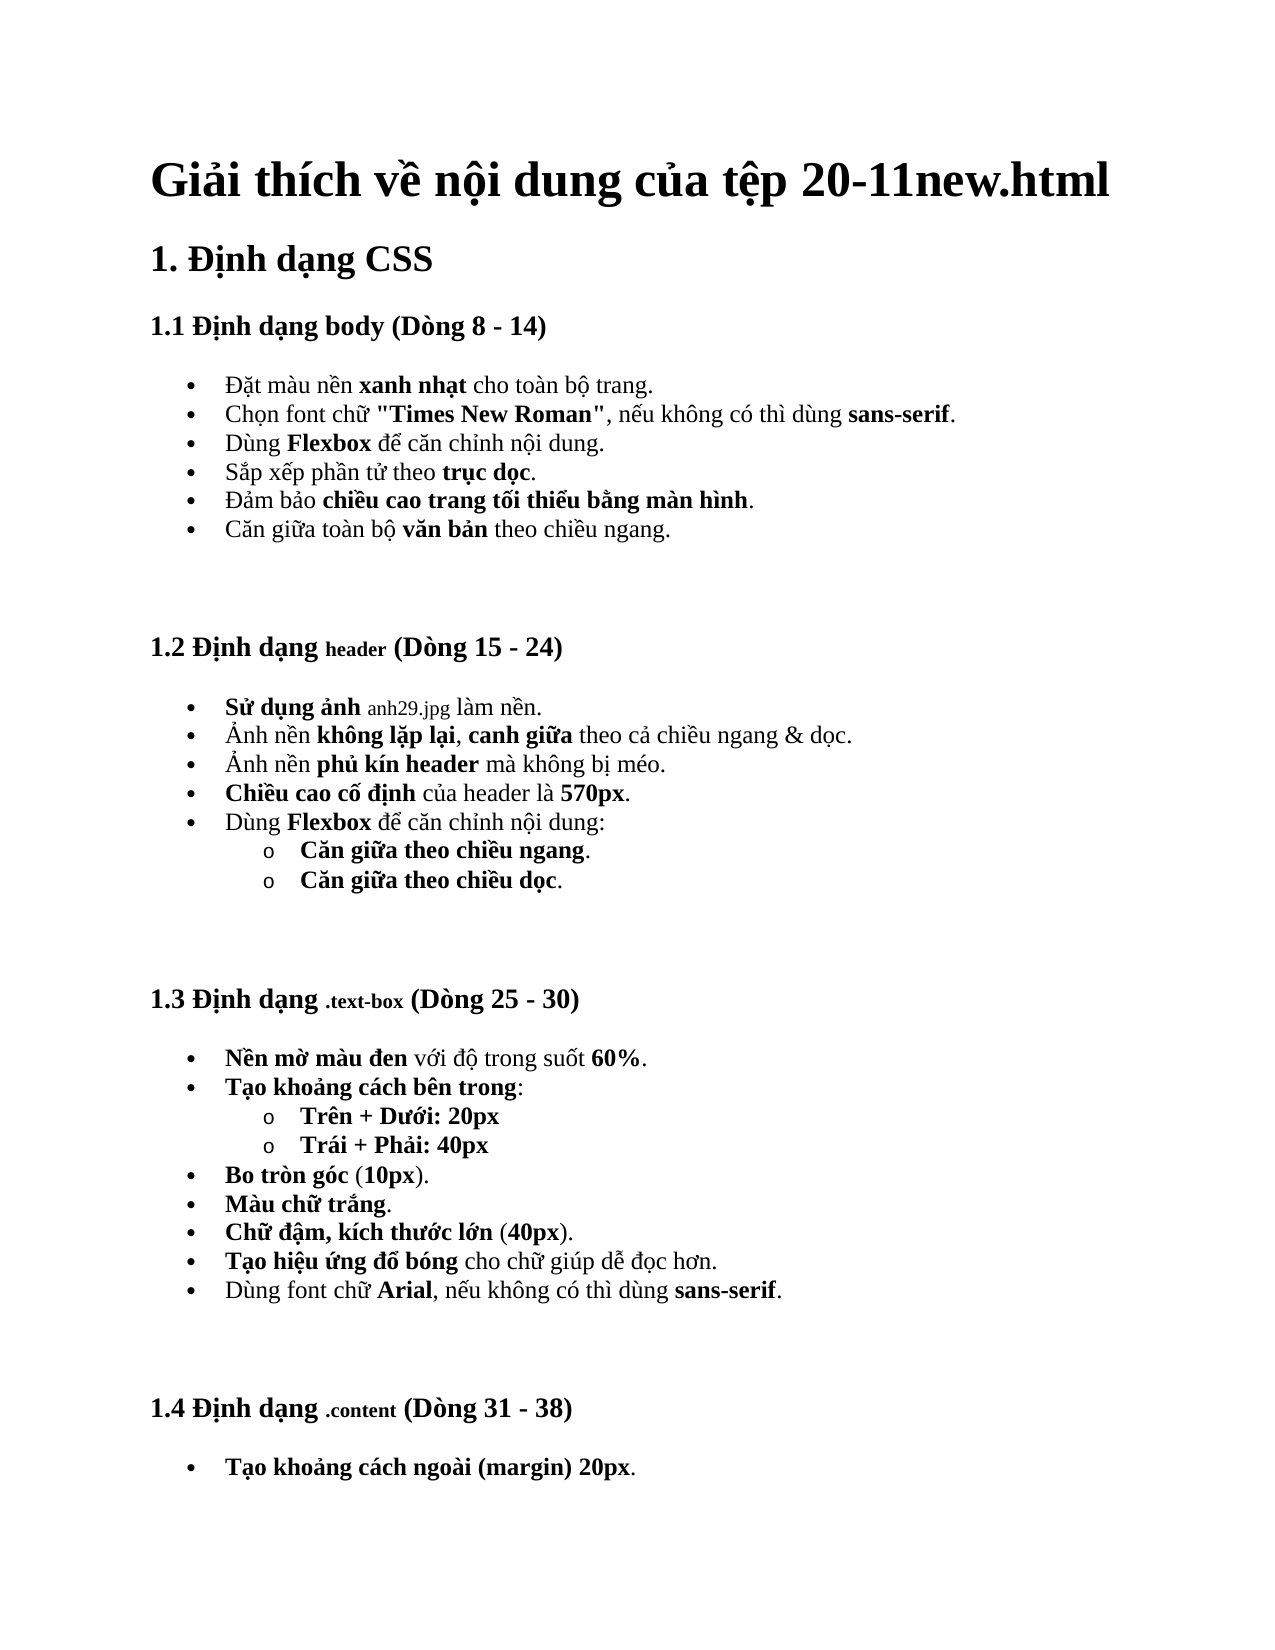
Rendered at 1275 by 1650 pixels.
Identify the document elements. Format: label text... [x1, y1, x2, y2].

list Trái + Phải: 40px [262, 1130, 1125, 1160]
list Căn giữa theo chiều ngang. [262, 835, 1125, 865]
list Ảnh nền không lặp lại, canh giữa theo cả chiều ngang & dọc. [187, 720, 1125, 749]
list Bo tròn góc (10px). [187, 1160, 1125, 1189]
text 1.2 Định dạng header (Dòng 15 - 24) [150, 630, 1125, 662]
list Tạo hiệu ứng đổ bóng cho chữ giúp dễ đọc hơn. [187, 1246, 1125, 1275]
list Căn giữa toàn bộ văn bản theo chiều ngang. [187, 514, 1125, 543]
list Ảnh nền phủ kín header mà không bị méo. [187, 749, 1125, 778]
list Đảm bảo chiều cao trang tối thiểu bằng màn hình. [187, 486, 1125, 514]
list Tạo khoảng cách ngoài (margin) 20px. [187, 1452, 1125, 1481]
text 1.1 Định dạng body (Dòng 8 - 14) [150, 309, 1125, 341]
list Sắp xếp phần tử theo trục dọc. [187, 457, 1125, 486]
text 1.3 Định dạng .text-box (Dòng 25 - 30) [150, 982, 1125, 1014]
text Giải thích về nội dung của tệp 20-11new.html [150, 150, 1125, 207]
list Căn giữa theo chiều dọc. [262, 865, 1125, 894]
text 1. Định dạng CSS [150, 237, 1125, 280]
list Dùng Flexbox để căn chỉnh nội dung. [187, 428, 1125, 457]
list Đặt màu nền xanh nhạt cho toàn bộ trang. [187, 371, 1125, 399]
list Sử dụng ảnh anh29.jpg làm nền. [187, 692, 1125, 720]
list Dùng font chữ Arial, nếu không có thì dùng sans-serif. [187, 1275, 1125, 1304]
list Chọn font chữ "Times New Roman", nếu không có thì dùng sans-serif. [187, 399, 1125, 428]
list Chữ đậm, kích thước lớn (40px). [187, 1217, 1125, 1246]
text 1.4 Định dạng .content (Dòng 31 - 38) [150, 1391, 1125, 1423]
list Trên + Dưới: 20px [262, 1101, 1125, 1130]
list Dùng Flexbox để căn chỉnh nội dung: [187, 807, 1125, 835]
list Tạo khoảng cách bên trong: [187, 1072, 1125, 1101]
list Chiều cao cố định của header là 570px. [187, 778, 1125, 807]
list Nền mờ màu đen với độ trong suốt 60%. [187, 1043, 1125, 1072]
list Màu chữ trắng. [187, 1189, 1125, 1217]
